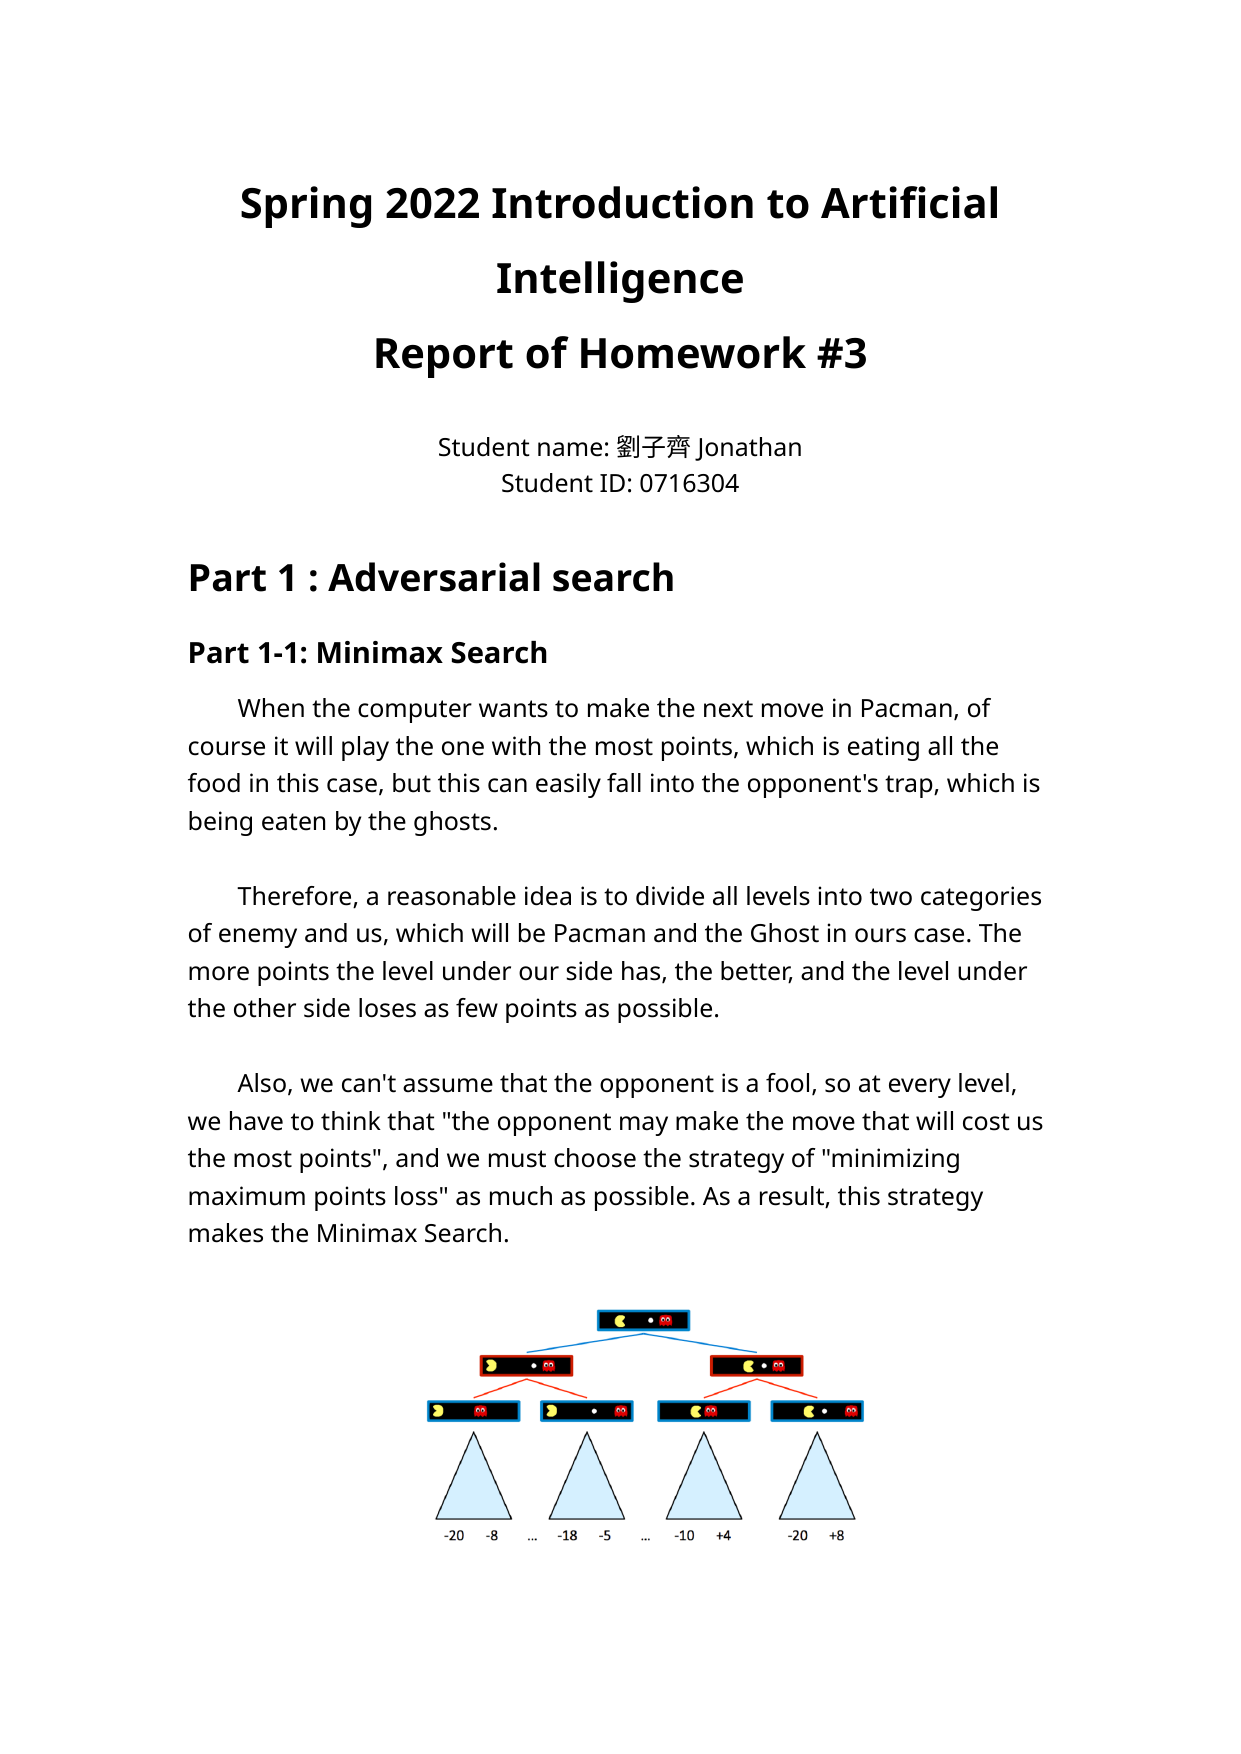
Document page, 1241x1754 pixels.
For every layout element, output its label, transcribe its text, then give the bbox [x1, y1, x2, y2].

text Spring 2022 Introduction to Artificial Intelligence [187, 164, 1053, 314]
text Part 1 : Adversarial search [187, 539, 1053, 614]
text When the computer wants to make the next move in Pacman, of course it will play the one with the most points, which is eating all the food in this case, but this can easily fall into the opponent's trap, which is being eaten by the ghosts. [187, 689, 1053, 839]
text Student name: 劉子齊 Jonathan [187, 427, 1053, 464]
text Therefore, a reasonable idea is to divide all levels into two categories of enemy and us, which will be Pacman and the Ghost in ours case. The more points the level under our side has, the better, and the level under the other side loses as few points as possible. [187, 877, 1053, 1027]
text Report of Homework #3 [187, 314, 1053, 389]
text Part 1-1: Minimax Search [187, 614, 1053, 689]
picture [396, 1289, 895, 1552]
text Also, we can't assume that the opponent is a fool, so at every level, we have to think that "the opponent may make the move that will cost us the most points", and we must choose the strategy of "minimizing maximum points loss" as much as possible. As a result, this strategy makes the Minimax Search. [187, 1064, 1053, 1252]
text Student ID: 0716304 [187, 464, 1053, 502]
